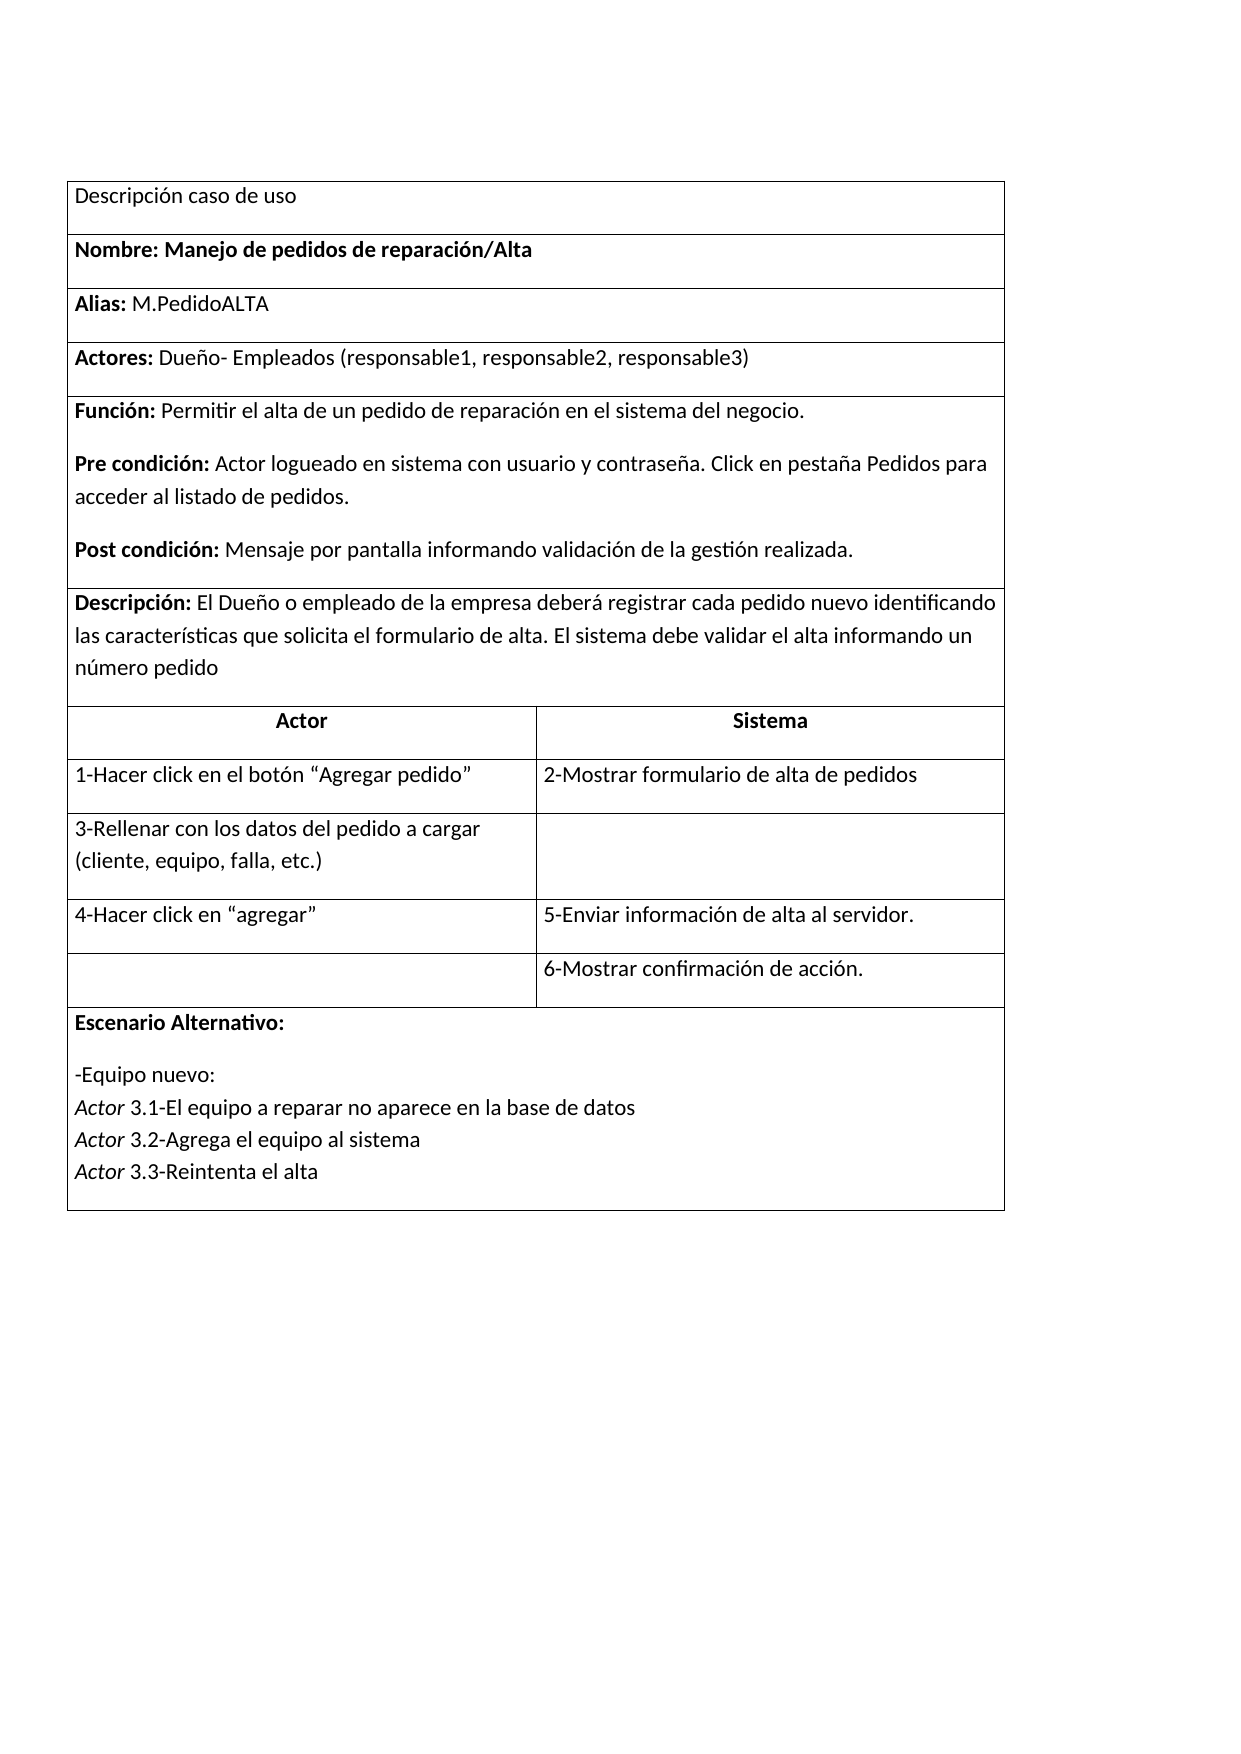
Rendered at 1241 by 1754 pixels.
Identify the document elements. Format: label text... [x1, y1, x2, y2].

table_cell Actor [68, 707, 536, 759]
table_cell 6-Mostrar confirmación de acción. [537, 954, 1004, 1007]
table_cell 3-Rellenar con los datos del pedido a cargar (cliente, equipo, falla, etc.) [68, 814, 536, 899]
table_cell [68, 954, 536, 1007]
table_cell Actores: Dueño- Empleados (responsable1, responsable2, responsable3) [68, 343, 1004, 396]
table_cell Sistema [537, 707, 1004, 759]
table_cell [537, 814, 1004, 899]
table_cell Escenario Alternativo: -Equipo nuevo: Actor 3.1-El equipo a reparar no aparece en la base de datos Actor 3.2-Agrega el equipo al sistema Actor 3.3-Reintenta el alta [68, 1008, 1004, 1210]
table_cell Nombre: Manejo de pedidos de reparación/Alta [68, 235, 1004, 288]
table_cell 5-Enviar información de alta al servidor. [537, 900, 1004, 953]
table_cell Función: Permitir el alta de un pedido de reparación en el sistema del negocio. Pre condición: Actor logueado en sistema con usuario y contraseña. Click en pestaña Pedidos para acceder al listado de pedidos. Post condición: Mensaje por pantalla informando validación de la gestión realizada. [68, 397, 1004, 587]
table_cell Descripción: El Dueño o empleado de la empresa deberá registrar cada pedido nuevo identificando las características que solicita el formulario de alta. El sistema debe validar el alta informando un número pedido [68, 589, 1004, 706]
table_header Descripción caso de uso [68, 182, 1004, 234]
table_cell 4-Hacer click en “agregar” [68, 900, 536, 953]
table_cell 2-Mostrar formulario de alta de pedidos [537, 760, 1004, 813]
table_cell Alias: M.PedidoALTA [68, 289, 1004, 342]
table_cell 1-Hacer click en el botón “Agregar pedido” [68, 760, 536, 813]
